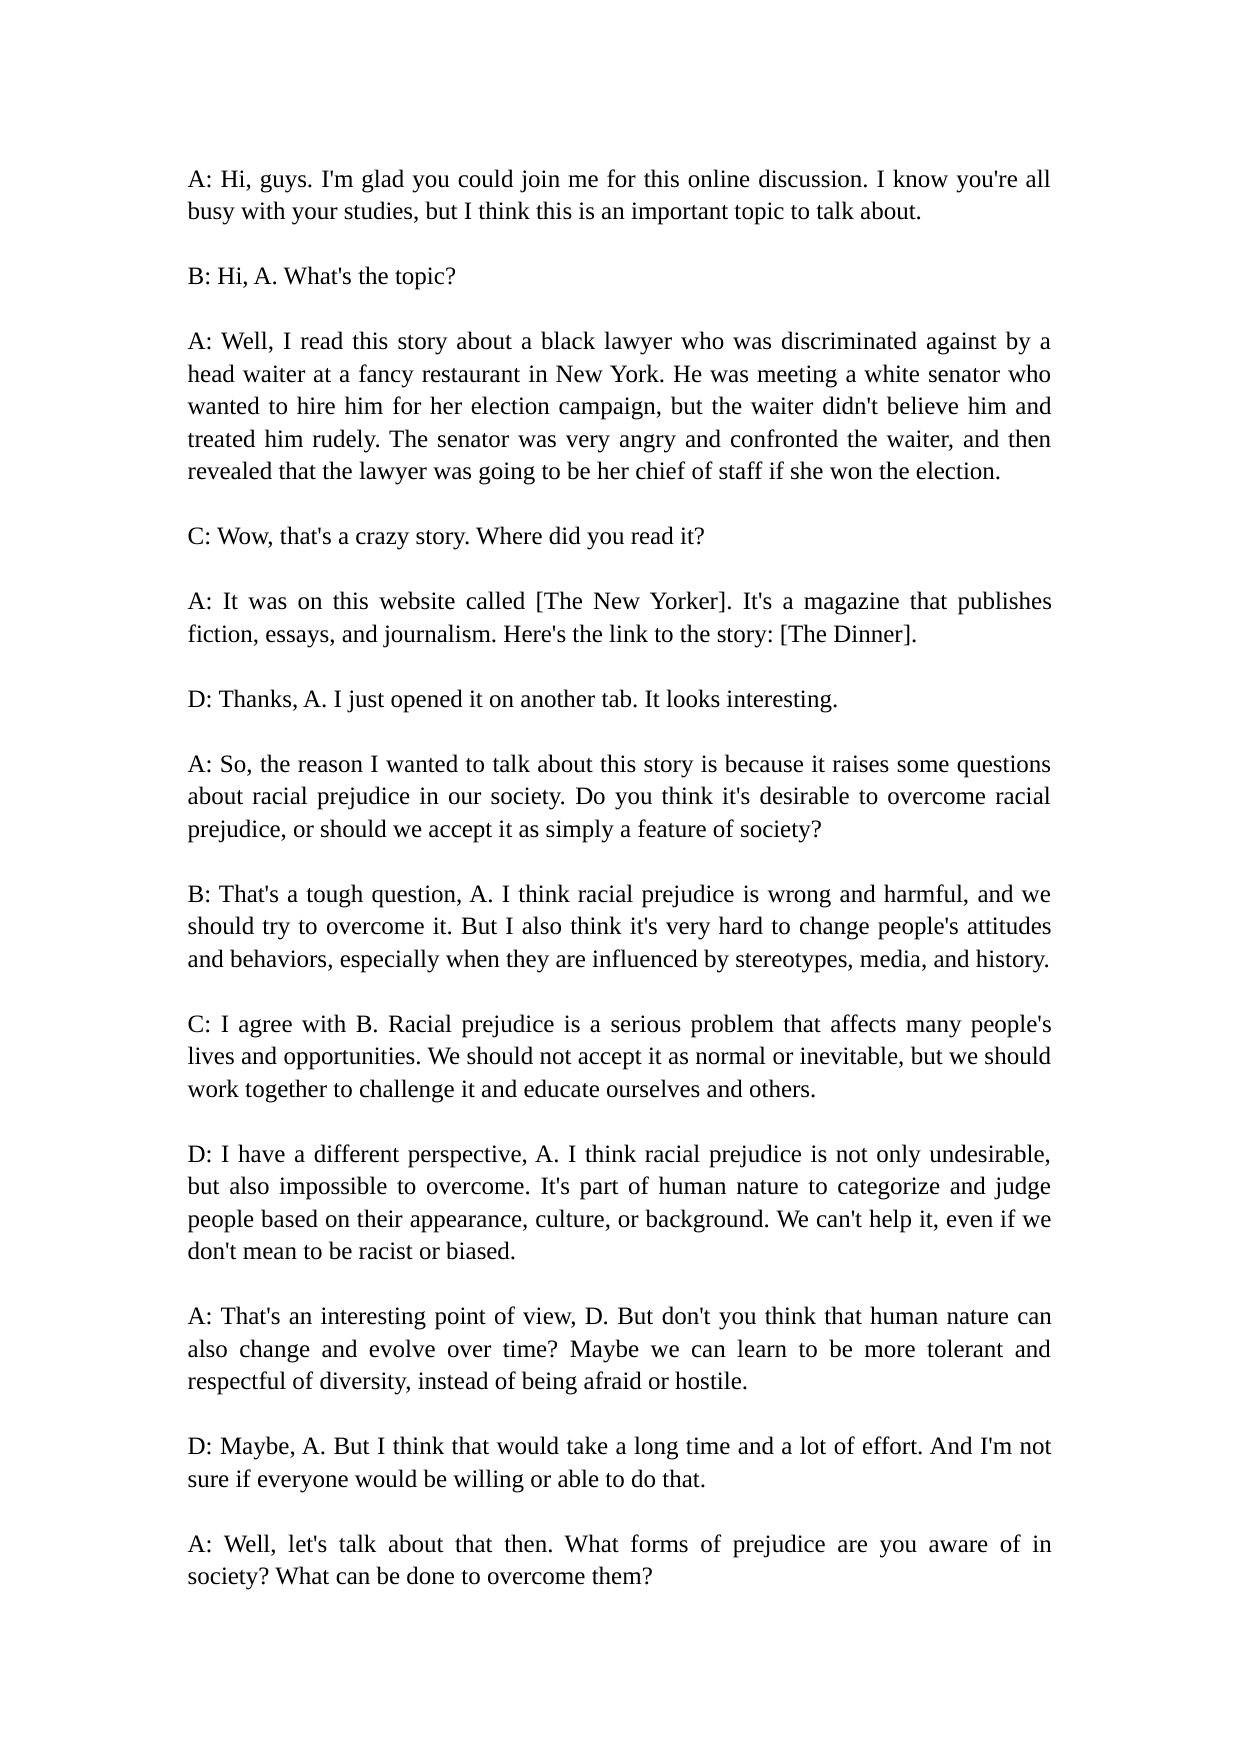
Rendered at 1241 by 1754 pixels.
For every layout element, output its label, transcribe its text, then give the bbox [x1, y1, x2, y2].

text D: I have a different perspective, A. I think racial prejudice is not only undesirable, but also impossible to overcome. It's part of human nature to categorize and judge people based on their appearance, culture, or background. We can't help it, even if we don't mean to be racist or biased. [187, 1137, 1053, 1267]
text A: Well, let's talk about that then. What forms of prejudice are you aware of in society? What can be done to overcome them? [187, 1527, 1053, 1592]
text A: Hi, guys. I'm glad you could join me for this online discussion. I know you're all busy with your studies, but I think this is an important topic to talk about. [187, 162, 1053, 227]
text B: Hi, A. What's the topic? [187, 259, 1053, 292]
text A: Well, I read this story about a black lawyer who was discriminated against by a head waiter at a fancy restaurant in New York. He was meeting a white senator who wanted to hire him for her election campaign, but the waiter didn't believe him and treated him rudely. The senator was very angry and confronted the waiter, and then revealed that the lawyer was going to be her chief of staff if she won the election. [187, 324, 1053, 487]
text C: I agree with B. Racial prejudice is a serious problem that affects many people's lives and opportunities. We should not accept it as normal or inevitable, but we should work together to challenge it and educate ourselves and others. [187, 1007, 1053, 1104]
text A: It was on this website called [The New Yorker]. It's a magazine that publishes fiction, essays, and journalism. Here's the link to the story: [The Dinner]. [187, 584, 1053, 649]
text D: Maybe, A. But I think that would take a long time and a lot of effort. And I'm not sure if everyone would be willing or able to do that. [187, 1429, 1053, 1494]
text A: That's an interesting point of view, D. But don't you think that human nature can also change and evolve over time? Maybe we can learn to be more tolerant and respectful of diversity, instead of being afraid or hostile. [187, 1299, 1053, 1397]
text A: So, the reason I wanted to talk about this story is because it raises some questions about racial prejudice in our society. Do you think it's desirable to overcome racial prejudice, or should we accept it as simply a feature of society? [187, 747, 1053, 844]
text B: That's a tough question, A. I think racial prejudice is wrong and harmful, and we should try to overcome it. But I also think it's very hard to change people's attitudes and behaviors, especially when they are influenced by stereotypes, media, and history. [187, 877, 1053, 974]
text D: Thanks, A. I just opened it on another tab. It looks interesting. [187, 682, 1053, 714]
text C: Wow, that's a crazy story. Where did you read it? [187, 519, 1053, 552]
